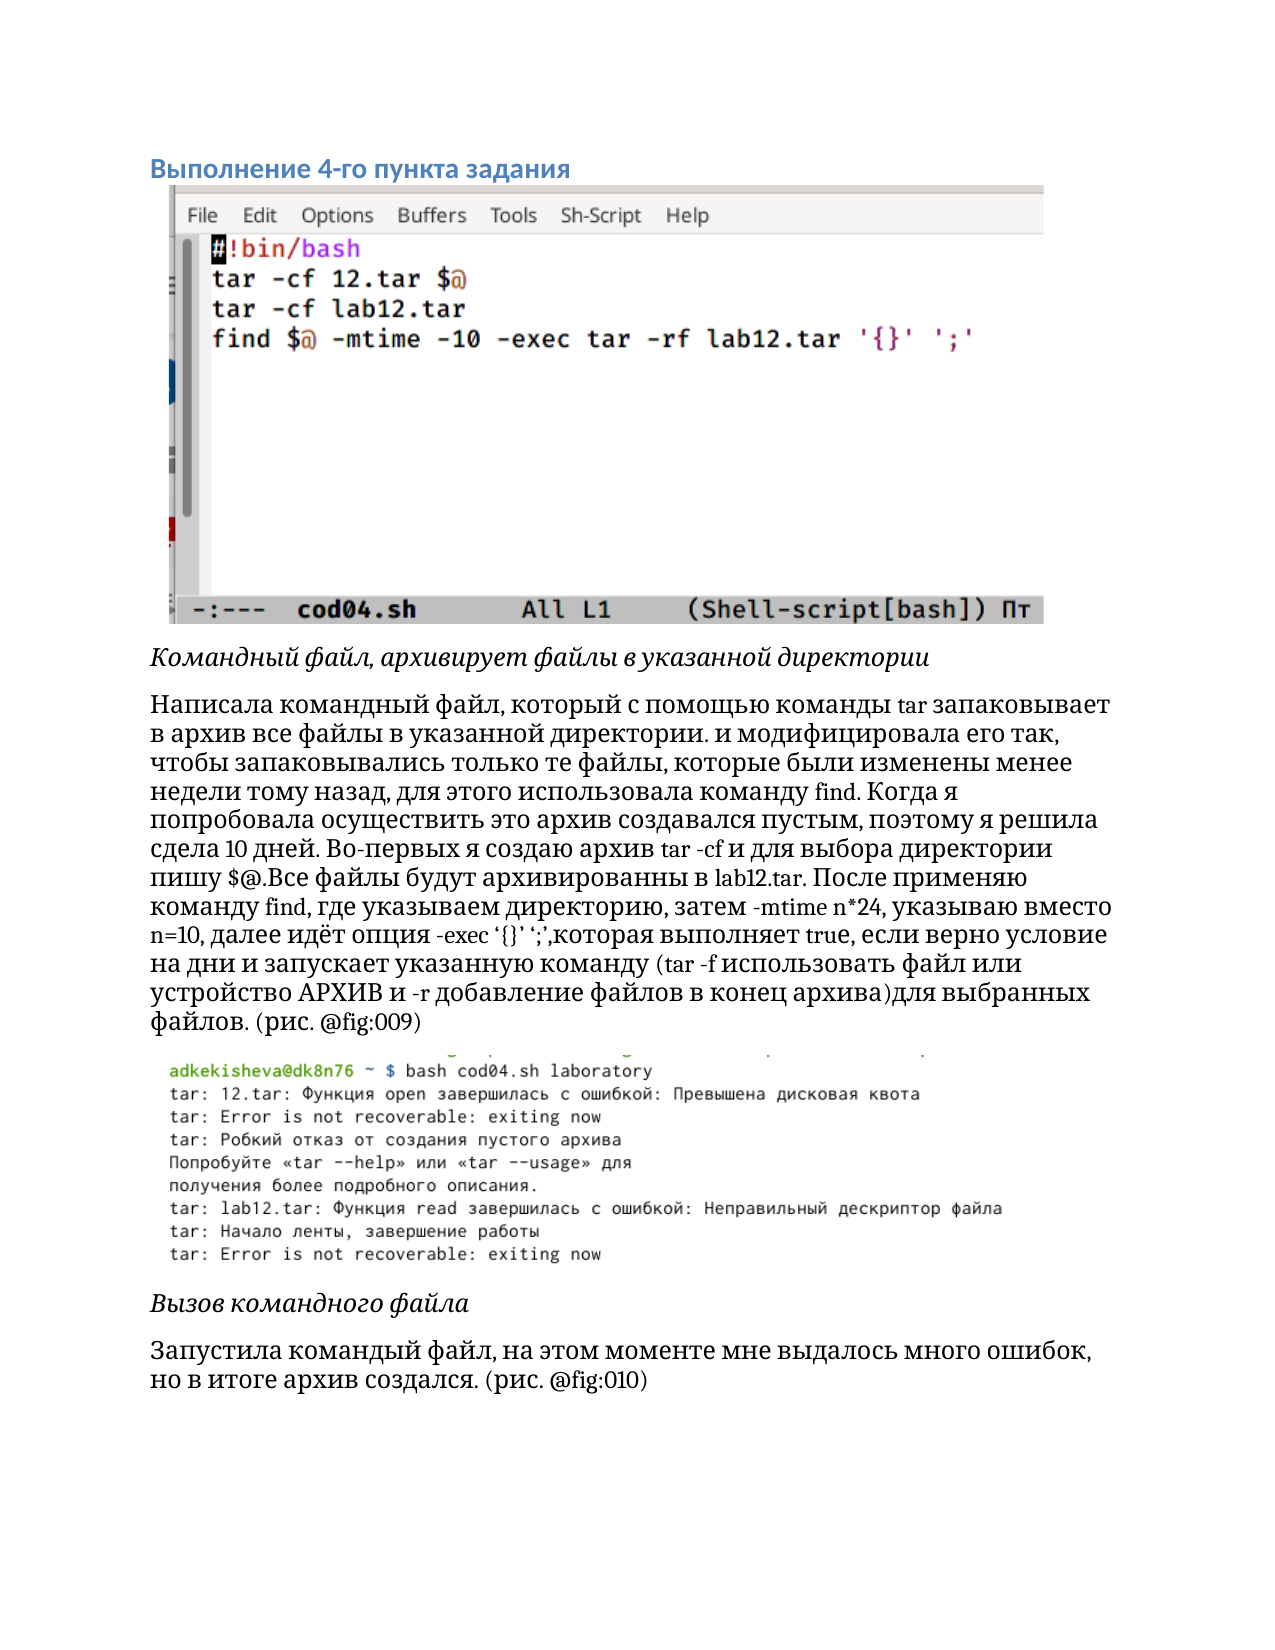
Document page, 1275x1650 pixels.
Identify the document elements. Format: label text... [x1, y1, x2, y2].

picture [168, 185, 1044, 624]
text Написала командный файл, который с помощью команды tar запаковывает в архив все файлы в указанной директории. и модифицировала его так, чтобы запаковывались только те файлы, которые были изменены менее недели тому назад, для этого использовала команду find. Когда я попробовала осуществить это архив создавался пустым, поэтому я решила сдела 10 дней. Во-первых я создаю архив tar -cf и для выбора директории пишу $@.Все файлы будут архивированны в lab12.tar. После применяю команду find, где указываем директорию, затем -mtime n*24, указываю вместо n=10, далее идёт опция -exec ‘{}’ ‘;’,которая выполняет truе, если верно условие на дни и запускает указанную команду (tar -f использовать файл или устройство АРХИВ и -r добавление файлов в конец архива)для выбранных файлов. (рис. @fig:009) [150, 691, 1125, 1036]
text Запустила командый файл, на этом моменте мне выдалось много ошибок, но в итоге архив создался. (рис. @fig:010) [150, 1337, 1125, 1395]
text Вызов командного файла [150, 1290, 1125, 1318]
picture [168, 1055, 1044, 1269]
subtitle Выполнение 4-го пункта задания [150, 150, 1125, 186]
text Командный файл, архивирует файлы в указанной директории [150, 644, 1125, 673]
